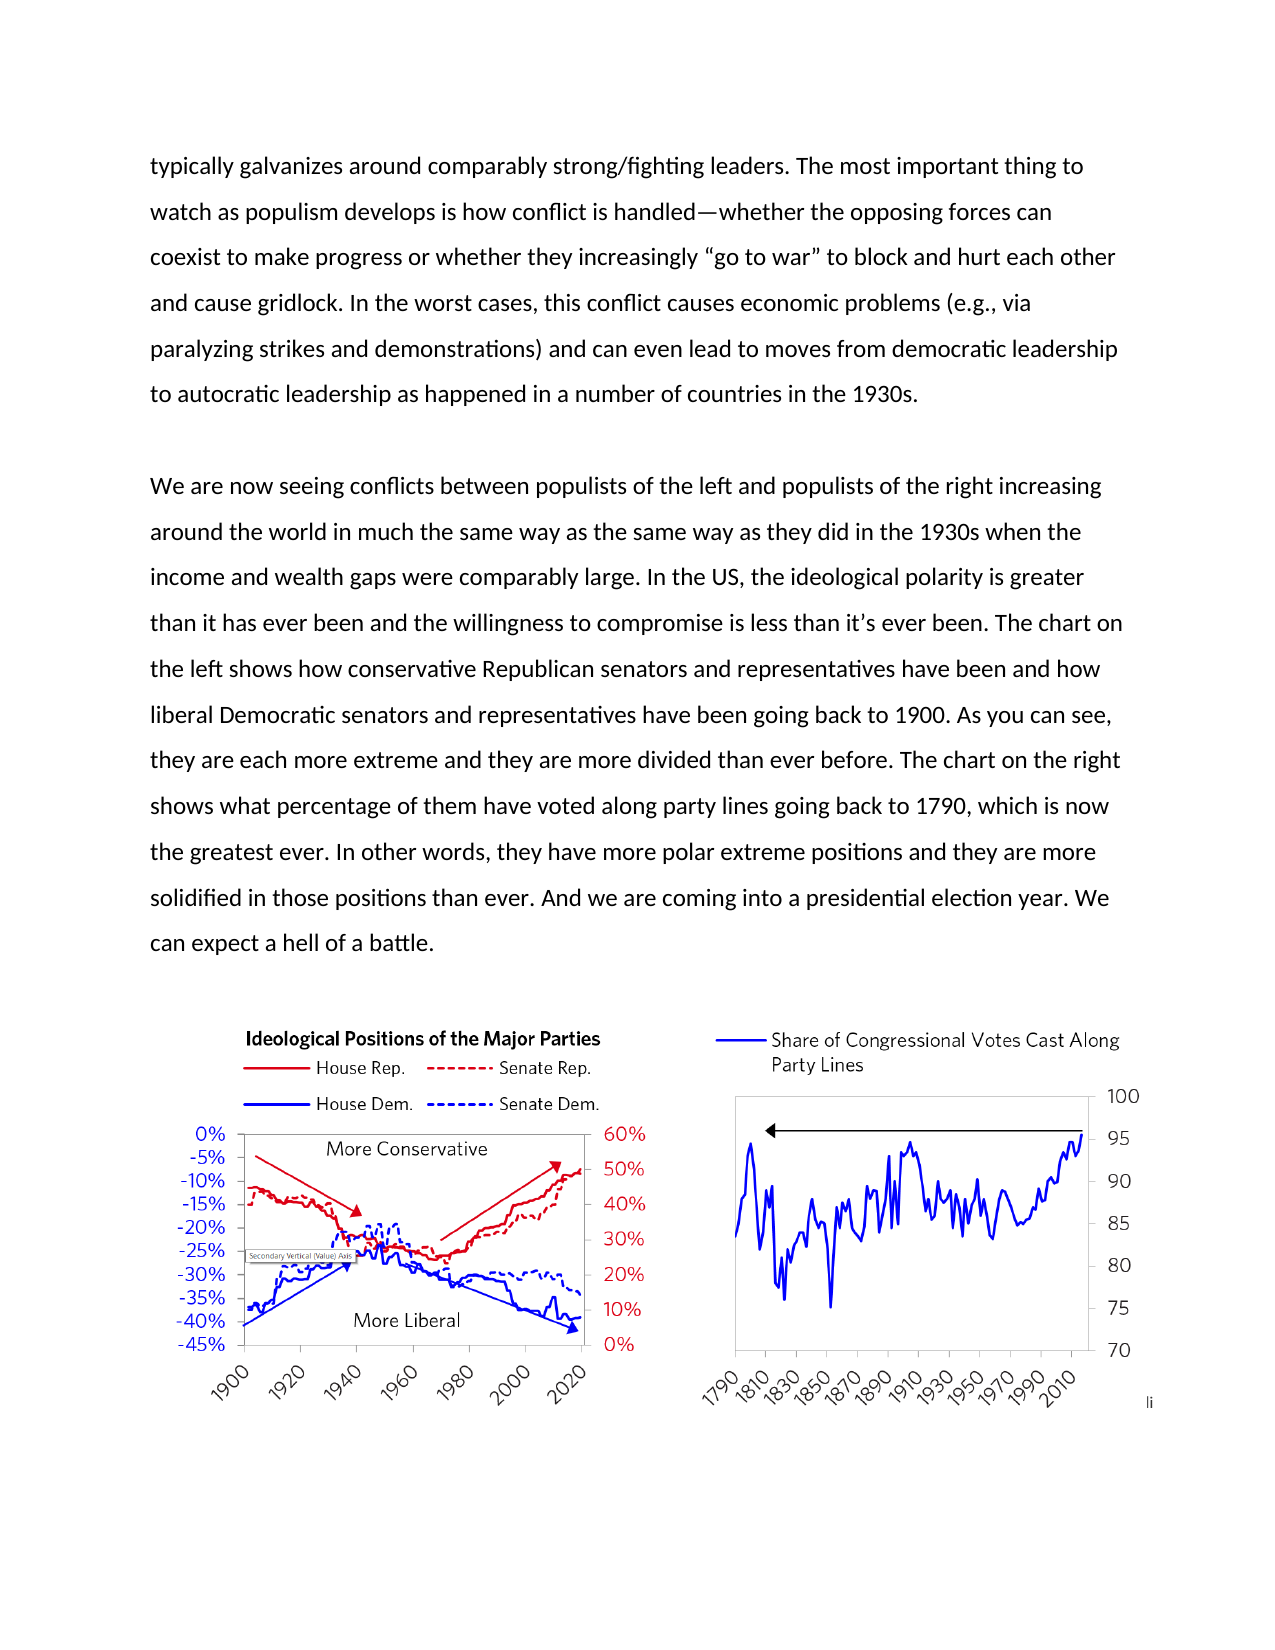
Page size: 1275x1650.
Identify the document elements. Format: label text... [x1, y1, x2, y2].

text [150, 150, 1125, 409]
text We are now seeing conflicts between populists of the left and populists of the right increasing around the world in much the same way as the same way as they did in the 1930s when the income and wealth gaps were comparably large. In the US, the ideological polarity is greater than it has ever been and the willingness to compromise is less than it’s ever been. The chart on the left shows how conservative Republican senators and representatives have been and how liberal Democratic senators and representatives have been going back to 1900. As you can see, they are each more extreme and they are more divided than ever before. The chart on the right shows what percentage of them have voted along party lines going back to 1790, which is now the greatest ever. In other words, they have more polar extreme positions and they are more solidified in those positions than ever. And we are coming into a presidential election year. We can expect a hell of a battle. [150, 470, 1125, 958]
picture [150, 1018, 1158, 1413]
